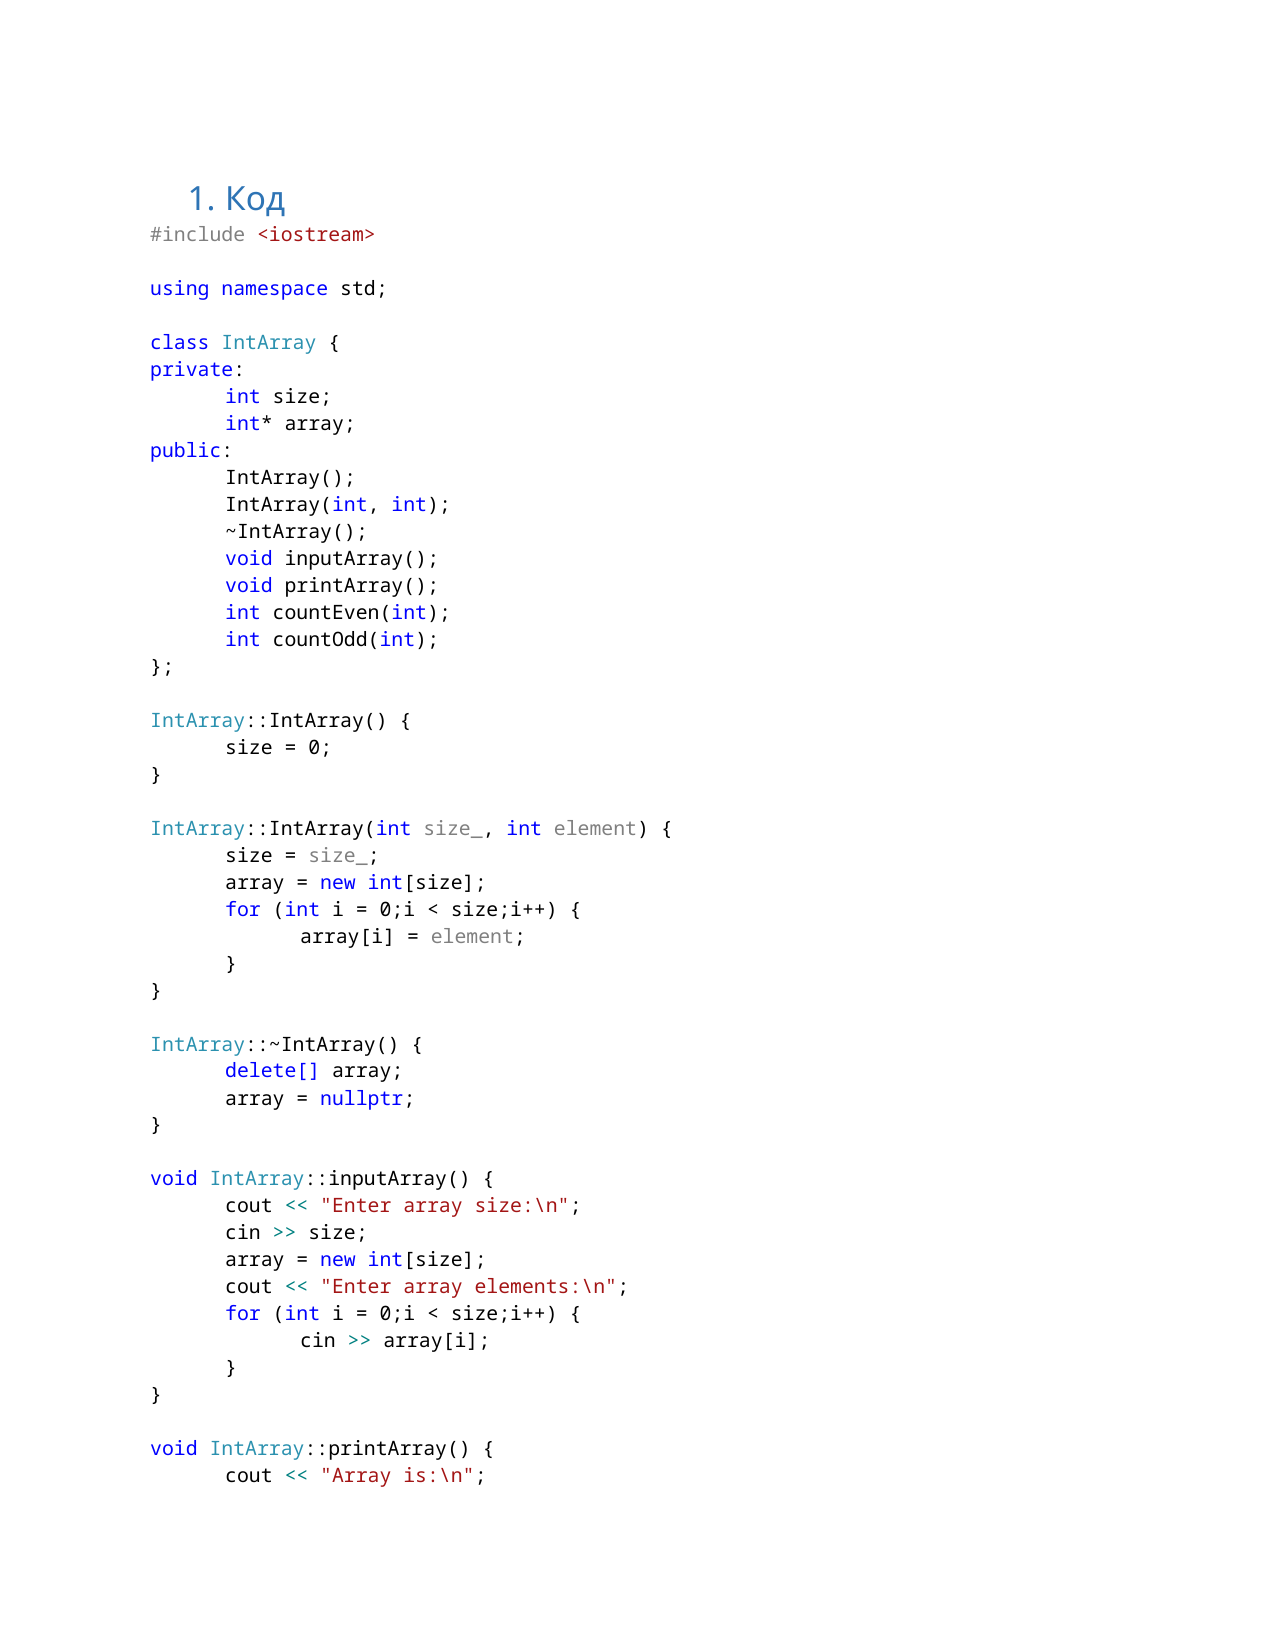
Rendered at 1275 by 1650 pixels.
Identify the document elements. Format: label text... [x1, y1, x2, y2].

text int countOdd(int); [150, 625, 1125, 652]
text public: [150, 436, 1125, 463]
text int* array; [150, 409, 1125, 436]
text IntArray(); [150, 463, 1125, 490]
text IntArray::~IntArray() { [150, 1030, 1125, 1057]
text ~IntArray(); [150, 517, 1125, 544]
text IntArray::IntArray() { [150, 706, 1125, 733]
text array = new int[size]; [150, 1246, 1125, 1273]
text int size; [150, 382, 1125, 409]
text using namespace std; [150, 274, 1125, 301]
text int countEven(int); [150, 598, 1125, 625]
text cin >> array[i]; [150, 1327, 1125, 1353]
text size = size_; [150, 841, 1125, 868]
text #include <iostream> [150, 220, 1125, 247]
text void IntArray::printArray() { [150, 1434, 1125, 1461]
text } [150, 1111, 1125, 1138]
text IntArray(int, int); [150, 490, 1125, 517]
text private: [150, 355, 1125, 382]
text cin >> size; [150, 1219, 1125, 1246]
text } [150, 976, 1125, 1003]
text } [150, 1353, 1125, 1381]
text cout << "Array is:\n"; [150, 1461, 1125, 1488]
text for (int i = 0;i < size;i++) { [150, 1299, 1125, 1327]
text array = new int[size]; [150, 868, 1125, 895]
text delete[] array; [150, 1057, 1125, 1084]
text IntArray::IntArray(int size_, int element) { [150, 814, 1125, 841]
subtitle Код [187, 175, 1125, 220]
text cout << "Enter array size:\n"; [150, 1192, 1125, 1219]
text array[i] = element; [150, 922, 1125, 949]
text size = 0; [150, 733, 1125, 760]
text void IntArray::inputArray() { [150, 1165, 1125, 1192]
text void printArray(); [150, 571, 1125, 598]
text for (int i = 0;i < size;i++) { [150, 895, 1125, 922]
text } [150, 760, 1125, 787]
text }; [150, 652, 1125, 679]
text array = nullptr; [150, 1084, 1125, 1111]
text void inputArray(); [150, 544, 1125, 571]
text class IntArray { [150, 328, 1125, 355]
text } [150, 1381, 1125, 1407]
text cout << "Enter array elements:\n"; [150, 1273, 1125, 1299]
text } [150, 949, 1125, 976]
